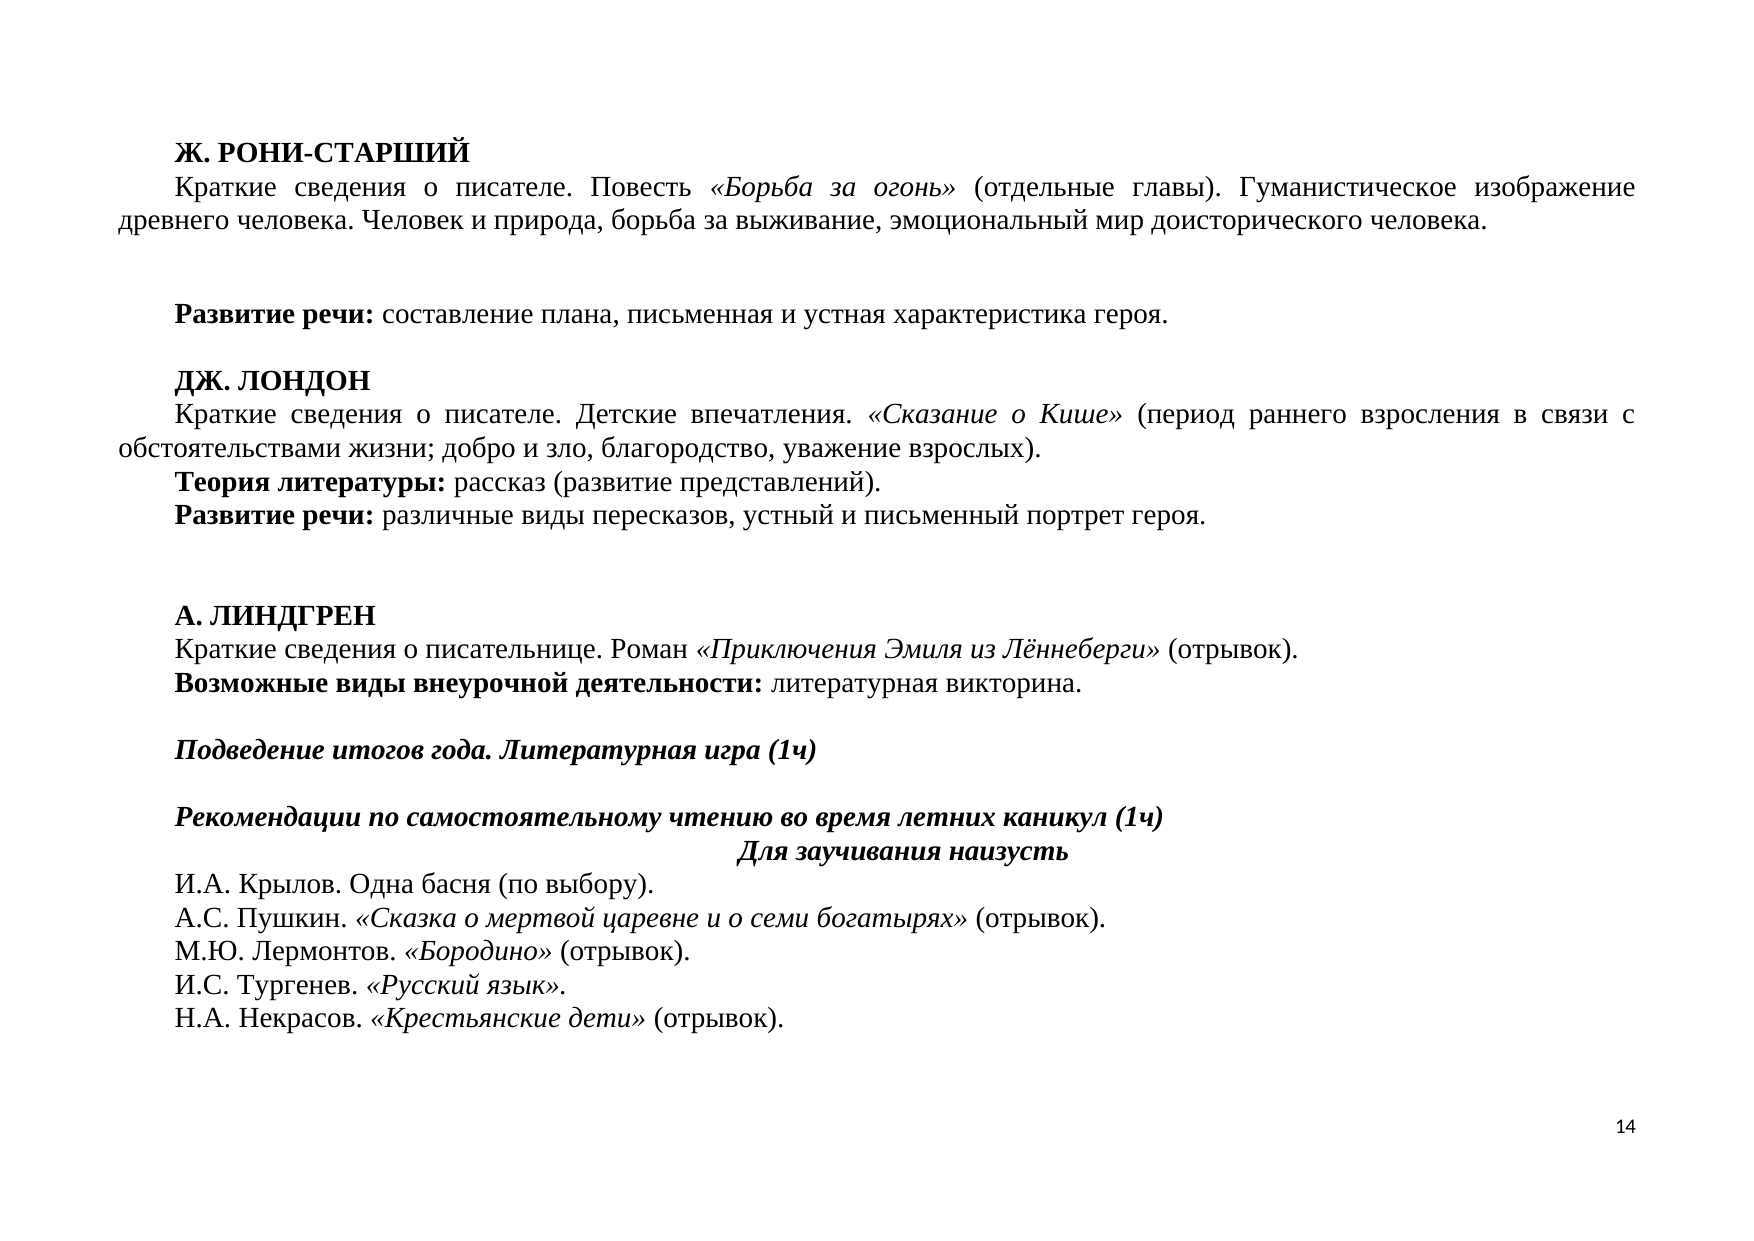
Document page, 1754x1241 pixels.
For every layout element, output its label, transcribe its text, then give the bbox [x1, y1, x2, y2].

text А. ЛИНДГРЕН [118, 598, 1636, 631]
text Краткие сведения о писательнице. Роман «Приключения Эмиля из Лённеберги» (отрывок). [118, 631, 1636, 665]
text Развитие речи: различные виды пересказов, устный и письменный портрет героя. [118, 497, 1636, 531]
text Теория литературы: рассказ (развитие представлений). [118, 464, 1636, 497]
text Краткие сведения о писателе. Детские впечатления. «Сказание о Кише» (период раннего взросления в связи с обстоятельствами жизни; добро и зло, благородство, уважение взрослых). [118, 397, 1636, 464]
text Краткие сведения о писателе. Повесть «Борьба за огонь» (отдельные главы). Гуманистическое изображение древнего человека. Человек и природа, борьба за выживание, эмоциональный мир доисторического человека. [118, 169, 1636, 236]
text М.Ю. Лермонтов. «Бородино» (отрывок). [118, 933, 1636, 967]
text Рекомендации по самостоятельному чтению во время летних каникул (1ч) [118, 799, 1636, 833]
text Развитие речи: составление плана, письменная и устная характеристика героя. [118, 296, 1636, 329]
text И.А. Крылов. Одна басня (по выбору). [118, 866, 1636, 900]
text Для заучивания наизусть [118, 833, 1636, 866]
text Подведение итогов года. Литературная игра (1ч) [118, 732, 1636, 766]
text И.С. Тургенев. «Русский язык». [118, 967, 1636, 1000]
text Ж. РОНИ-СТАРШИЙ [118, 135, 1636, 169]
text Н.А. Некрасов. «Крестьянские дети» (отрывок). [118, 1000, 1636, 1034]
text ДЖ. ЛОНДОН [118, 363, 1636, 397]
text Возможные виды внеурочной деятельности: литературная викторина. [118, 665, 1636, 698]
text А.С. Пушкин. «Сказка о мертвой царевне и о семи богатырях» (отрывок). [118, 900, 1636, 933]
